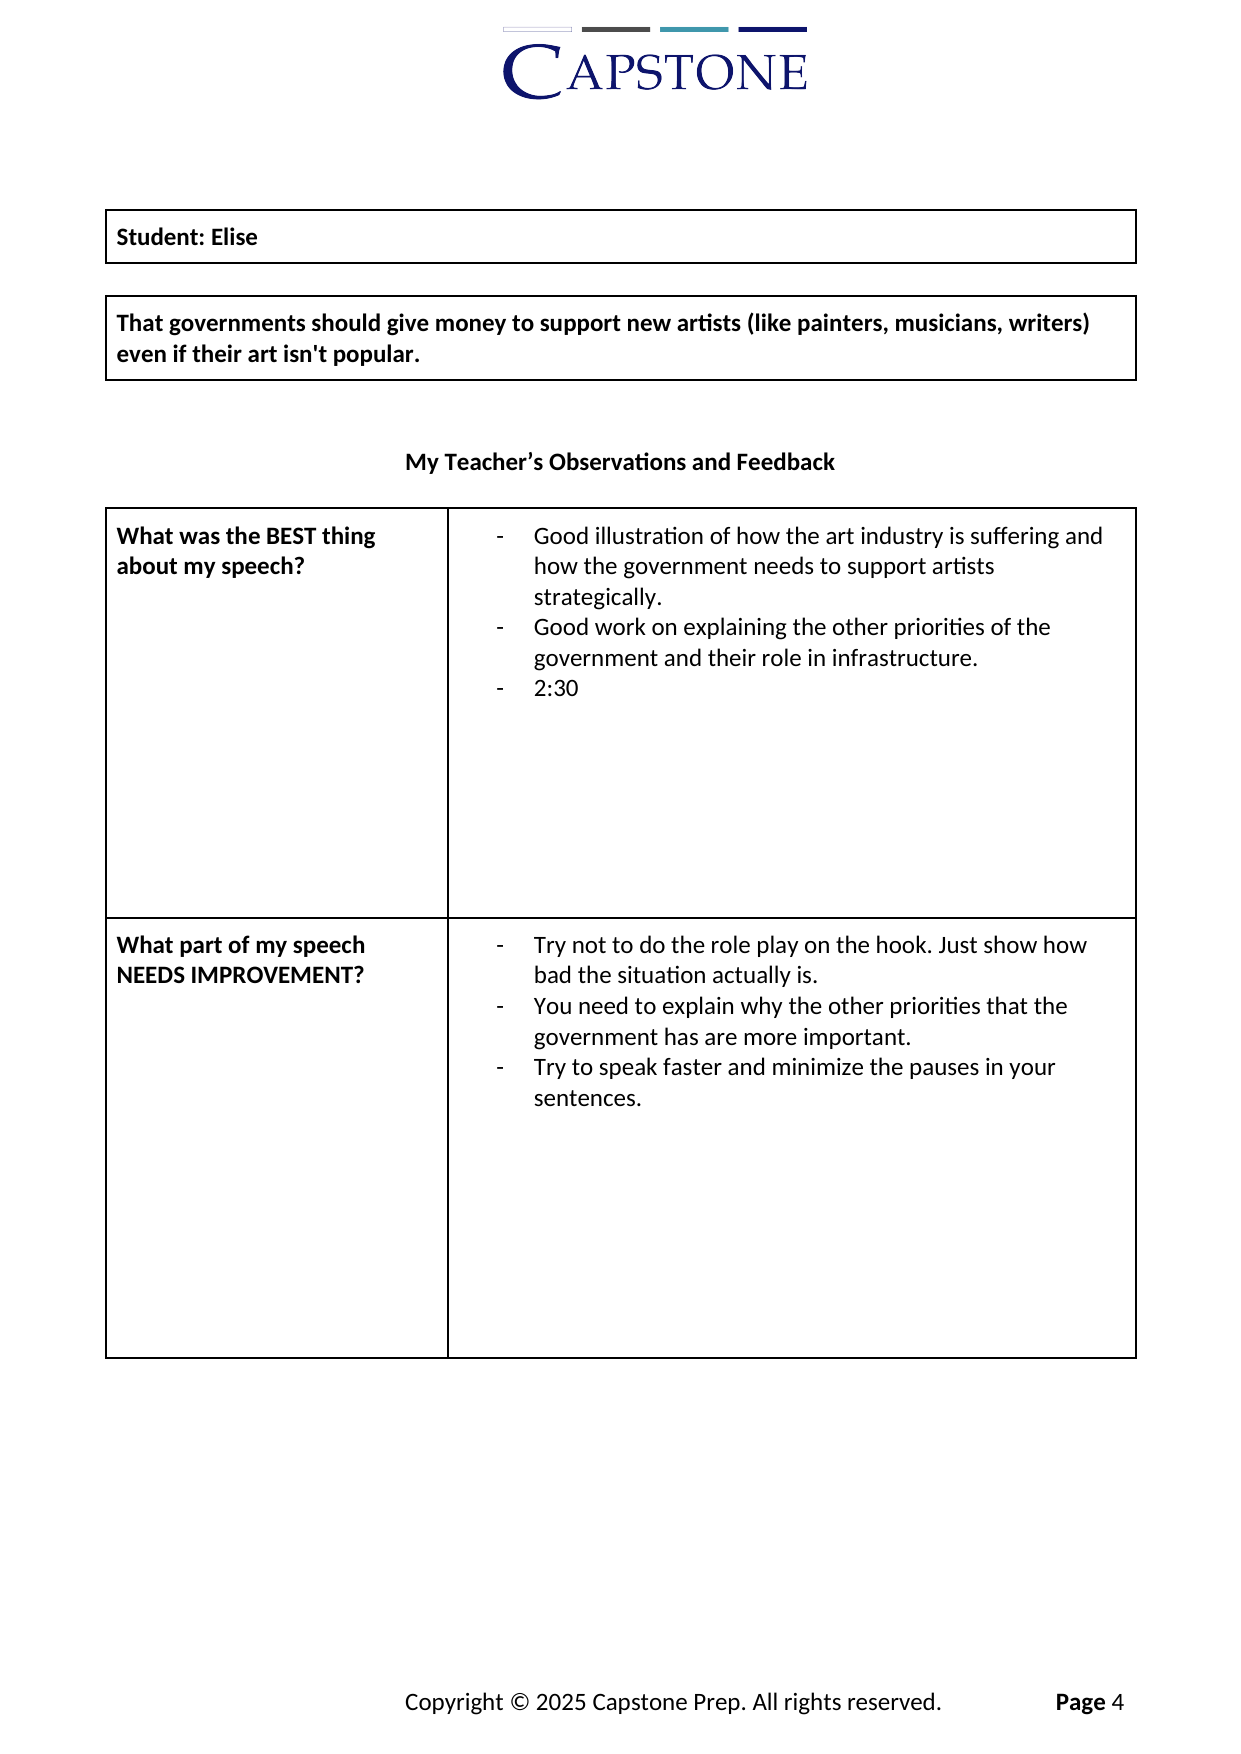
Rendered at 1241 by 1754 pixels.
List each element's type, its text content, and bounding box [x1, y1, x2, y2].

table_header Student: Elise [107, 211, 1135, 262]
text My Teacher’s Observations and Feedback [105, 446, 1135, 477]
table_cell Try not to do the role play on the hook. Just show how bad the situation actually is. You need to explain why the other priorities that the government has are more important. Try to speak faster and minimize the pauses in your sentences. [449, 919, 1135, 1357]
table_cell What part of my speech NEEDS IMPROVEMENT? [107, 919, 447, 1357]
table_header What was the BEST thing about my speech? [107, 509, 447, 917]
picture [495, 18, 816, 106]
table_header Good illustration of how the art industry is suffering and how the government needs to support artists strategically. Good work on explaining the other priorities of the government and their role in infrastructure. 2:30 [449, 509, 1135, 917]
table_header That governments should give money to support new artists (like painters, musicians, writers) even if their art isn't popular. [107, 297, 1135, 379]
